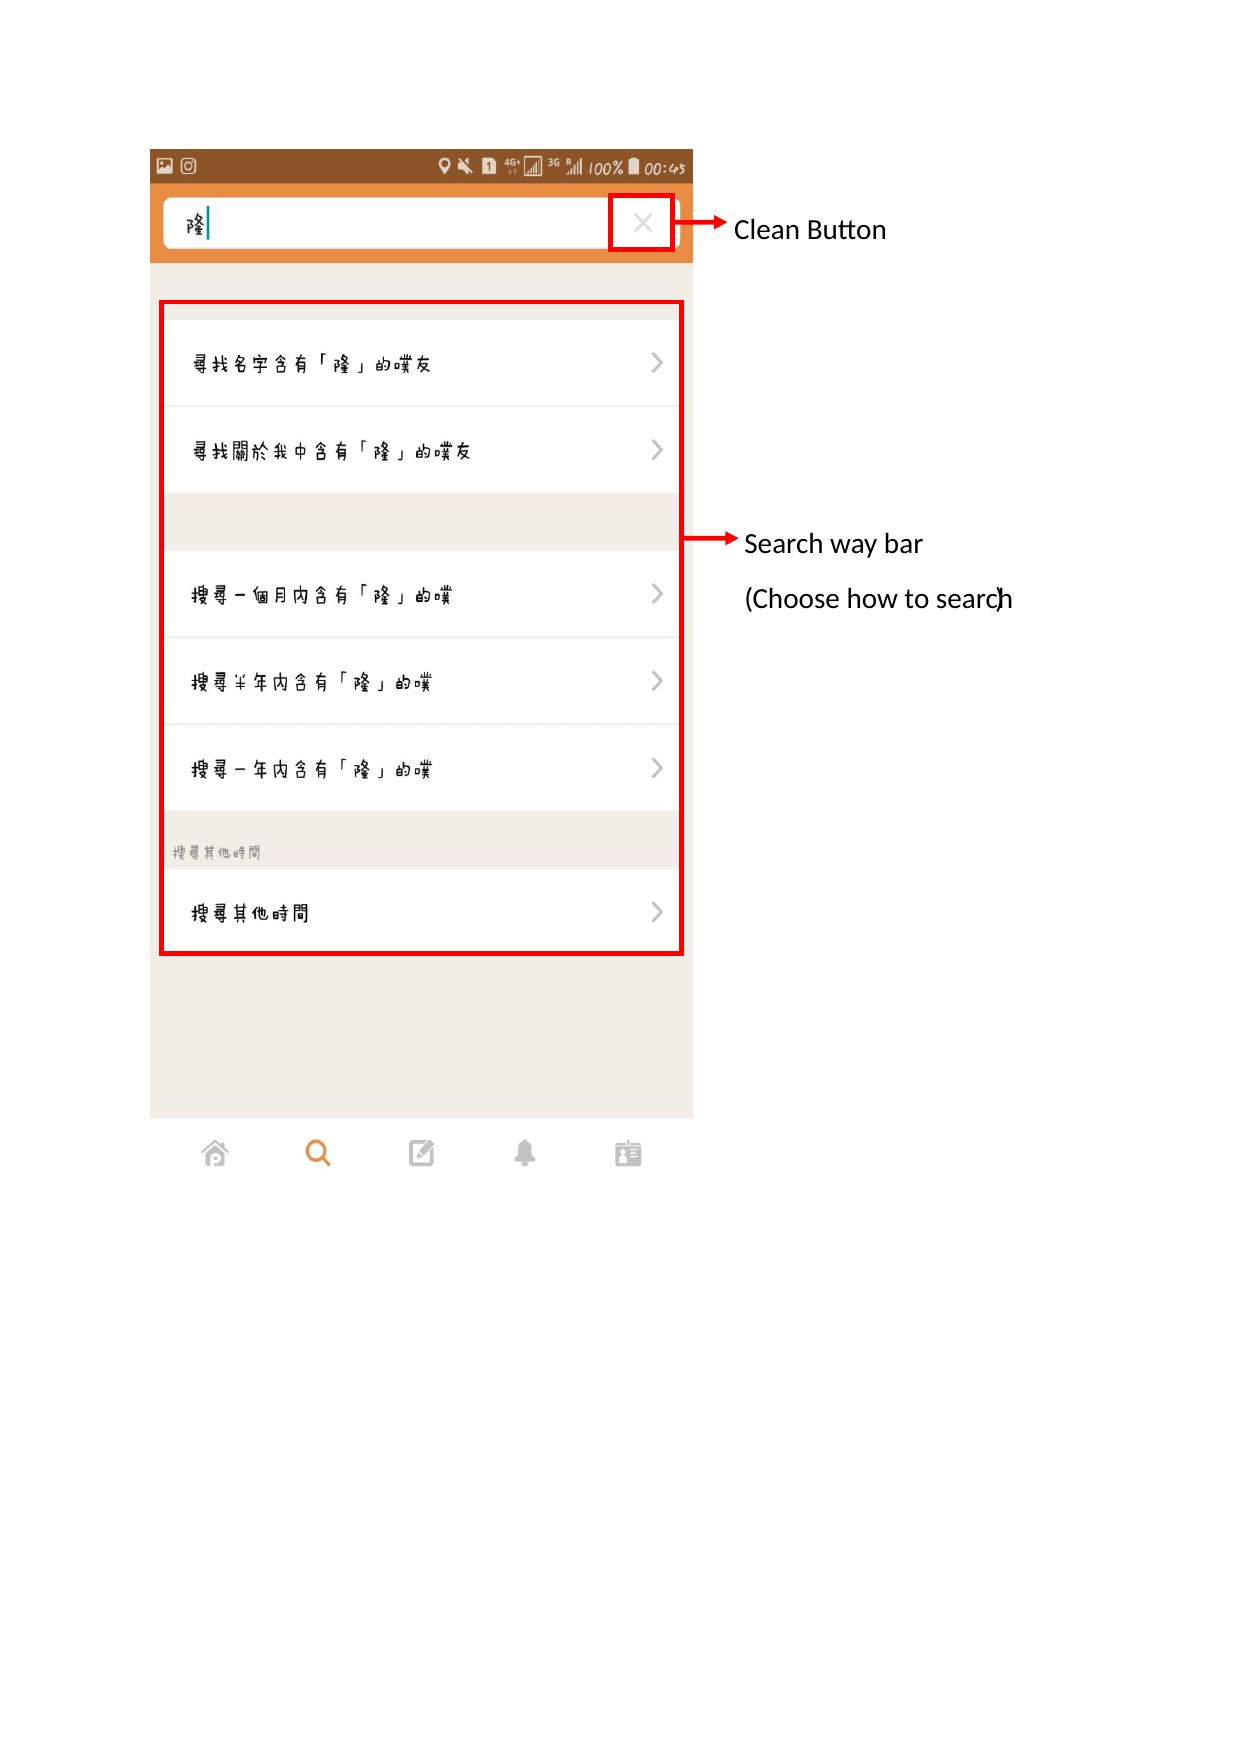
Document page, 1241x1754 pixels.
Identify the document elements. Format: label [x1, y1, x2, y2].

picture [164, 304, 679, 951]
picture [613, 198, 670, 247]
picture [150, 149, 693, 1188]
